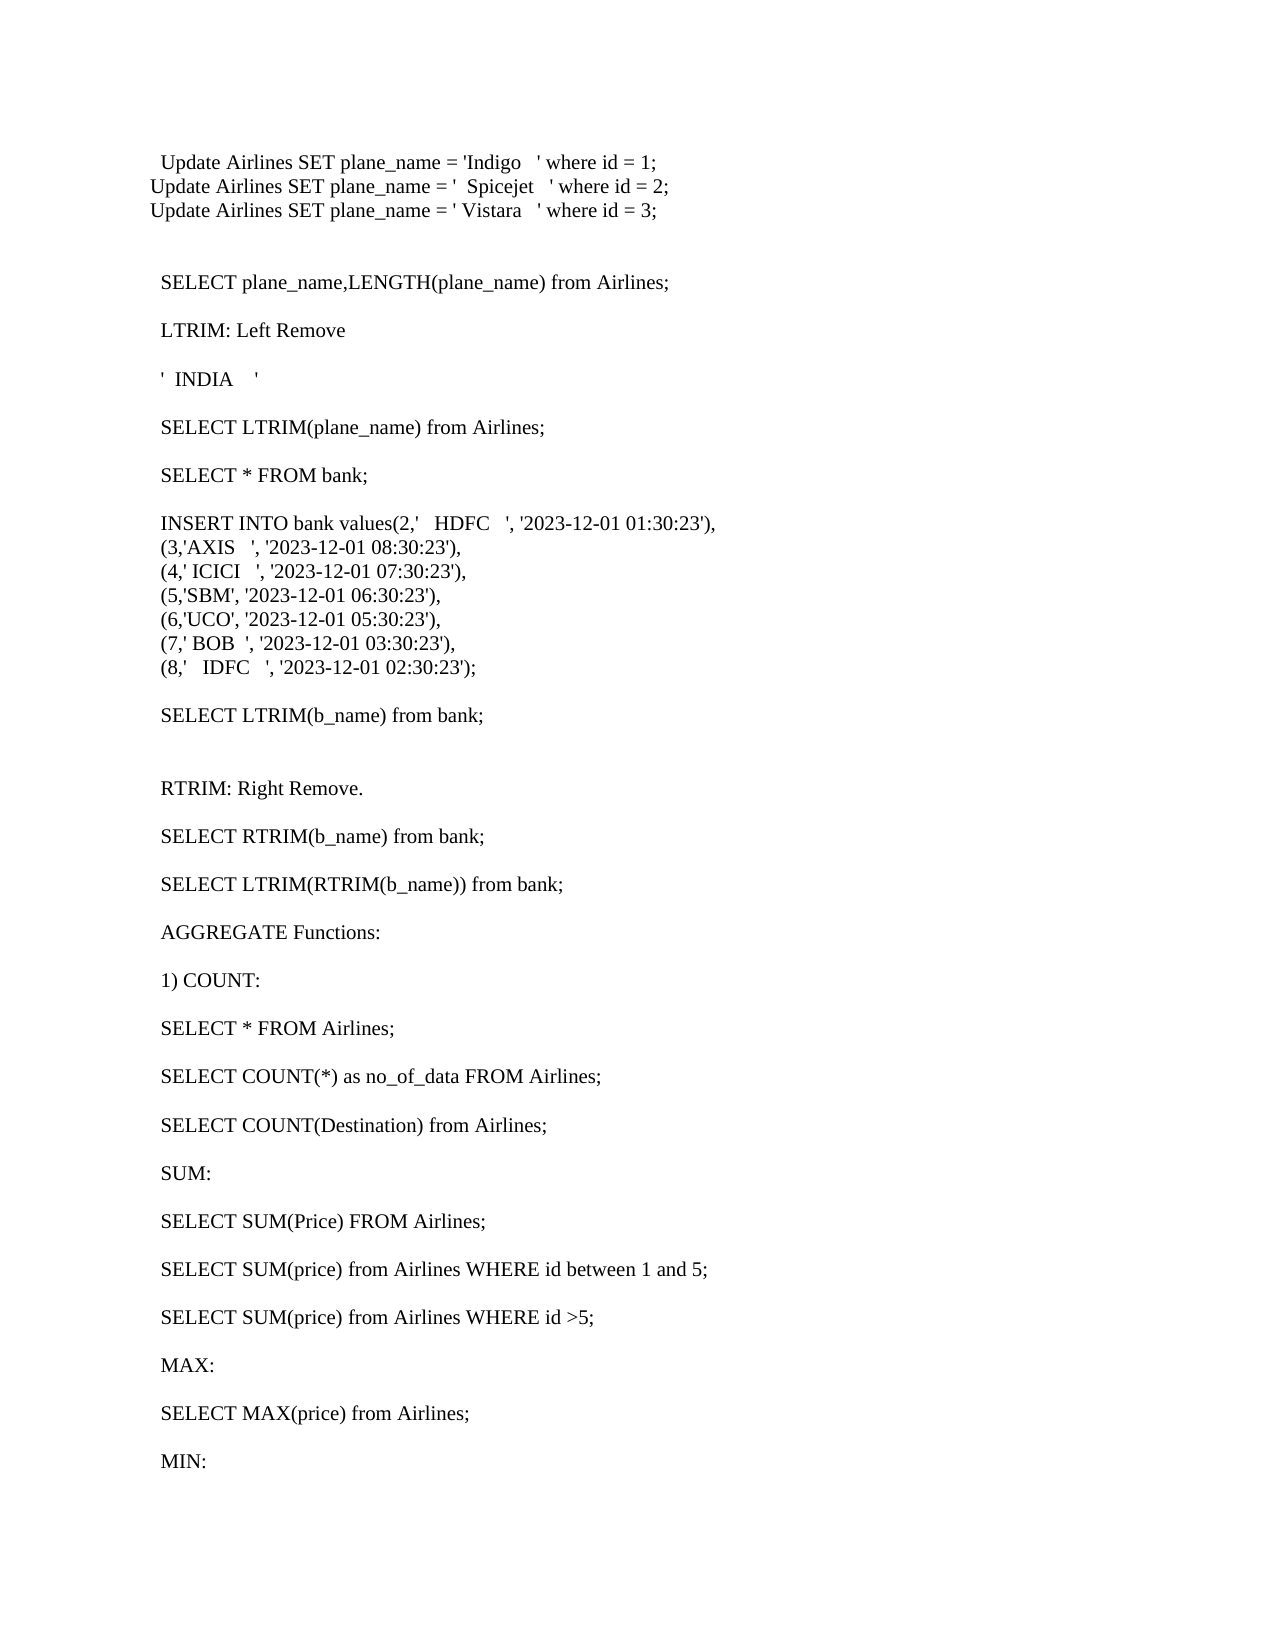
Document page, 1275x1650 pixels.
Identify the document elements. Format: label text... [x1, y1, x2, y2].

text RTRIM: Right Remove. [150, 776, 1125, 800]
text SELECT RTRIM(b_name) from bank; [150, 824, 1125, 848]
text SELECT LTRIM(b_name) from bank; [150, 703, 1125, 727]
text SELECT COUNT(Destination) from Airlines; [150, 1112, 1125, 1137]
text (3,'AXIS ', '2023-12-01 08:30:23'), [150, 535, 1125, 559]
text AGGREGATE Functions: [150, 920, 1125, 944]
text (5,'SBM', '2023-12-01 06:30:23'), [150, 583, 1125, 607]
text SUM: [150, 1161, 1125, 1185]
text Update Airlines SET plane_name = ' Vistara ' where id = 3; [150, 198, 1125, 222]
text MIN: [150, 1449, 1125, 1473]
text SELECT SUM(price) from Airlines WHERE id >5; [150, 1305, 1125, 1329]
text SELECT LTRIM(plane_name) from Airlines; [150, 415, 1125, 439]
text Update Airlines SET plane_name = ' Spicejet ' where id = 2; [150, 174, 1125, 198]
text Update Airlines SET plane_name = 'Indigo ' where id = 1; [150, 150, 1125, 174]
text SELECT COUNT(*) as no_of_data FROM Airlines; [150, 1064, 1125, 1088]
text ' INDIA ' [150, 367, 1125, 391]
text SELECT LTRIM(RTRIM(b_name)) from bank; [150, 872, 1125, 896]
text LTRIM: Left Remove [150, 318, 1125, 342]
text INSERT INTO bank values(2,' HDFC ', '2023-12-01 01:30:23'), [150, 511, 1125, 535]
text 1) COUNT: [150, 968, 1125, 992]
text SELECT * FROM Airlines; [150, 1016, 1125, 1040]
text (8,' IDFC ', '2023-12-01 02:30:23'); [150, 655, 1125, 679]
text (4,' ICICI ', '2023-12-01 07:30:23'), [150, 559, 1125, 583]
text SELECT SUM(price) from Airlines WHERE id between 1 and 5; [150, 1257, 1125, 1281]
text SELECT * FROM bank; [150, 463, 1125, 487]
text (7,' BOB ', '2023-12-01 03:30:23'), [150, 631, 1125, 655]
text SELECT MAX(price) from Airlines; [150, 1401, 1125, 1425]
text SELECT SUM(Price) FROM Airlines; [150, 1209, 1125, 1233]
text SELECT plane_name,LENGTH(plane_name) from Airlines; [150, 270, 1125, 294]
text (6,'UCO', '2023-12-01 05:30:23'), [150, 607, 1125, 631]
text MAX: [150, 1353, 1125, 1377]
